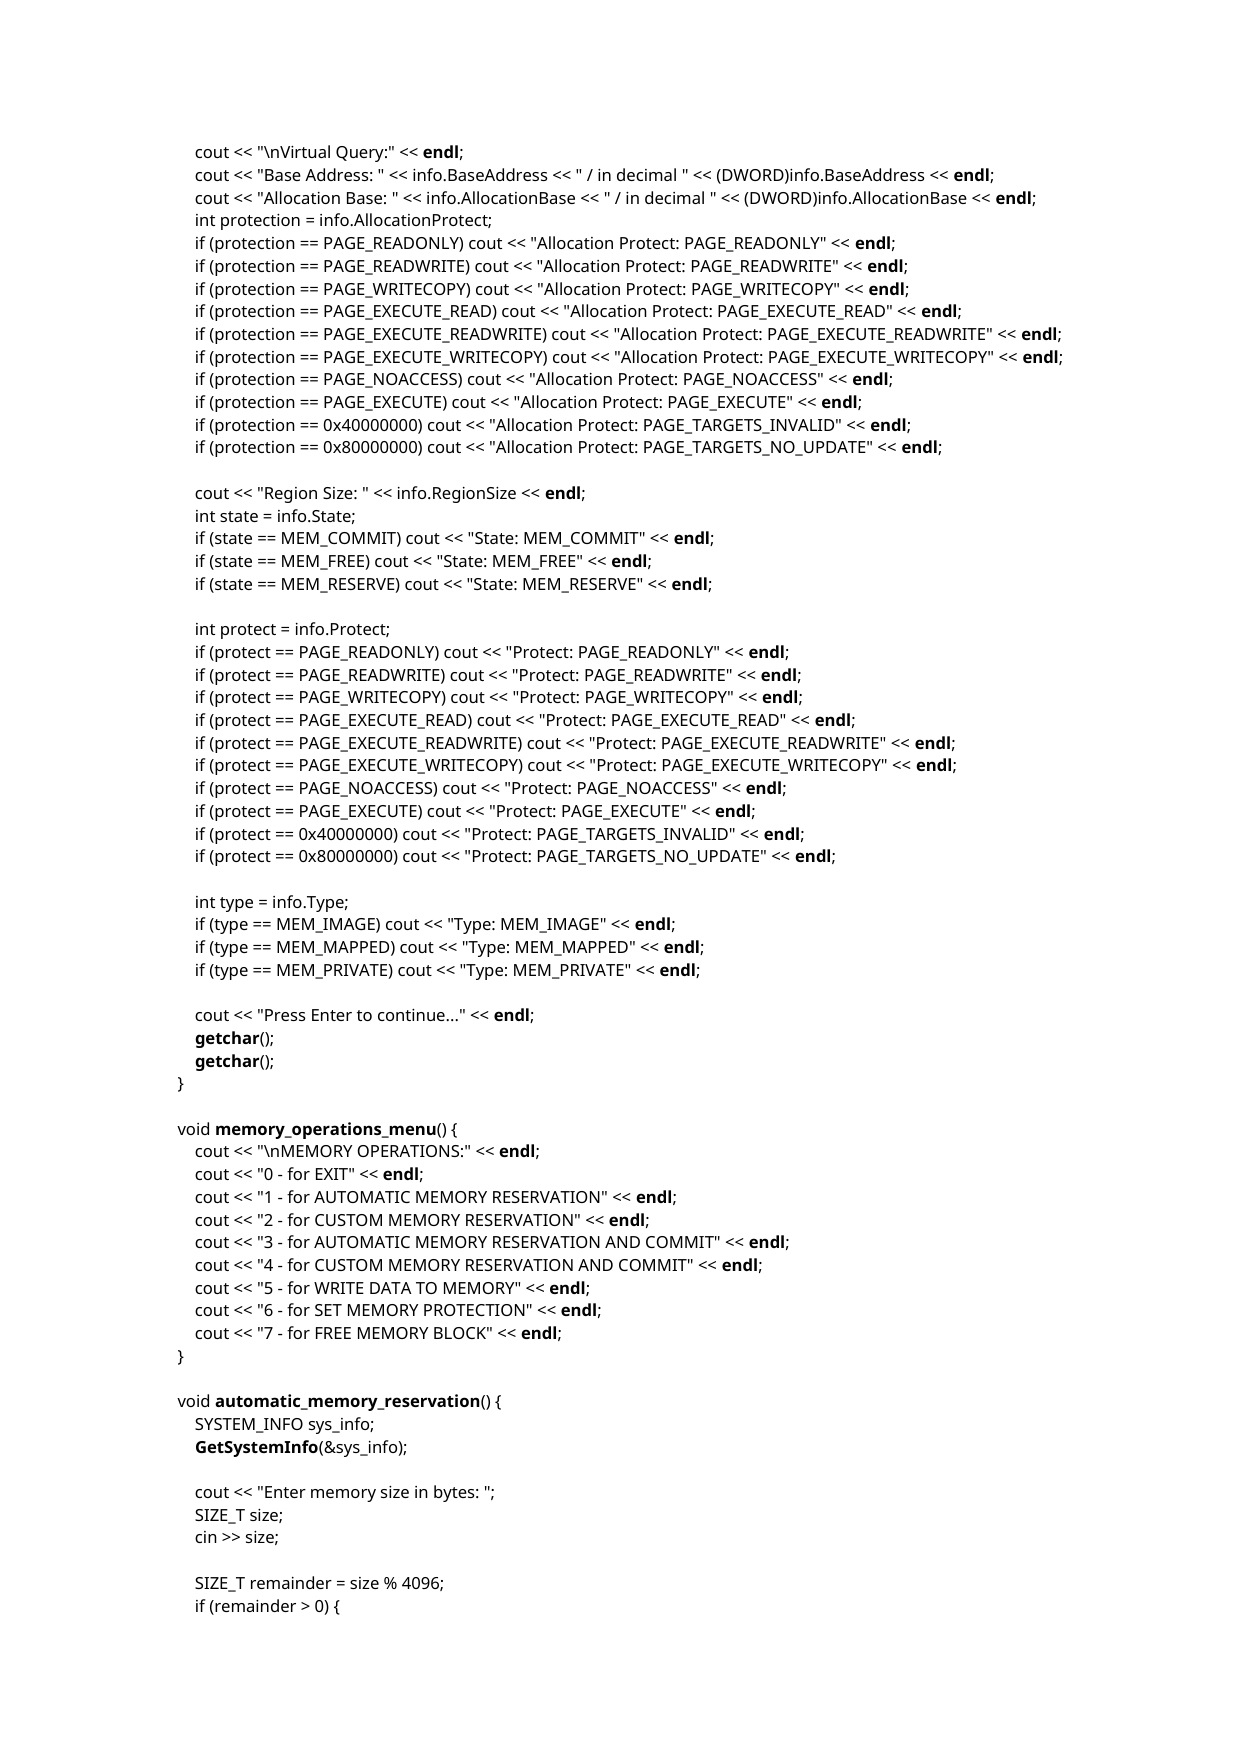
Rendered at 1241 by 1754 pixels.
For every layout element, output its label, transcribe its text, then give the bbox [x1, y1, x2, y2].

text if (remainder > 0) { [177, 1594, 1152, 1617]
text if (protect == PAGE_READONLY) cout << "Protect: PAGE_READONLY" << endl; [177, 640, 1152, 663]
text SIZE_T size; [177, 1503, 1152, 1526]
text if (type == MEM_PRIVATE) cout << "Type: MEM_PRIVATE" << endl; [177, 958, 1152, 981]
text int state = info.State; [177, 504, 1152, 527]
text if (protection == PAGE_READWRITE) cout << "Allocation Protect: PAGE_READWRITE" << endl; [177, 254, 1152, 277]
text } [177, 1344, 1152, 1367]
text GetSystemInfo(&sys_info); [177, 1435, 1152, 1458]
text if (protect == PAGE_EXECUTE_READ) cout << "Protect: PAGE_EXECUTE_READ" << endl; [177, 708, 1152, 731]
text void automatic_memory_reservation() { [177, 1390, 1152, 1412]
text if (protect == PAGE_EXECUTE_WRITECOPY) cout << "Protect: PAGE_EXECUTE_WRITECOPY" << endl; [177, 754, 1152, 777]
text if (protection == PAGE_WRITECOPY) cout << "Allocation Protect: PAGE_WRITECOPY" << endl; [177, 277, 1152, 300]
text void memory_operations_menu() { [177, 1117, 1152, 1140]
text int protect = info.Protect; [177, 618, 1152, 640]
text cout << "3 - for AUTOMATIC MEMORY RESERVATION AND COMMIT" << endl; [177, 1231, 1152, 1253]
text SIZE_T remainder = size % 4096; [177, 1571, 1152, 1594]
text if (protection == PAGE_NOACCESS) cout << "Allocation Protect: PAGE_NOACCESS" << endl; [177, 368, 1152, 391]
text cin >> size; [177, 1526, 1152, 1549]
text SYSTEM_INFO sys_info; [177, 1412, 1152, 1435]
text if (protect == 0x80000000) cout << "Protect: PAGE_TARGETS_NO_UPDATE" << endl; [177, 845, 1152, 867]
text cout << "\nVirtual Query:" << endl; [177, 141, 1152, 163]
text if (protection == PAGE_EXECUTE_READWRITE) cout << "Allocation Protect: PAGE_EXECUTE_READWRITE" << endl; [177, 322, 1152, 345]
text if (protect == PAGE_EXECUTE) cout << "Protect: PAGE_EXECUTE" << endl; [177, 799, 1152, 822]
text if (protect == PAGE_NOACCESS) cout << "Protect: PAGE_NOACCESS" << endl; [177, 777, 1152, 799]
text if (protection == 0x80000000) cout << "Allocation Protect: PAGE_TARGETS_NO_UPDATE" << endl; [177, 436, 1152, 459]
text if (protect == 0x40000000) cout << "Protect: PAGE_TARGETS_INVALID" << endl; [177, 822, 1152, 845]
text getchar(); [177, 1026, 1152, 1049]
text if (protection == 0x40000000) cout << "Allocation Protect: PAGE_TARGETS_INVALID" << endl; [177, 413, 1152, 436]
text if (protect == PAGE_WRITECOPY) cout << "Protect: PAGE_WRITECOPY" << endl; [177, 686, 1152, 708]
text if (type == MEM_MAPPED) cout << "Type: MEM_MAPPED" << endl; [177, 936, 1152, 958]
text cout << "Enter memory size in bytes: "; [177, 1481, 1152, 1503]
text if (protection == PAGE_READONLY) cout << "Allocation Protect: PAGE_READONLY" << endl; [177, 232, 1152, 254]
text if (state == MEM_FREE) cout << "State: MEM_FREE" << endl; [177, 549, 1152, 572]
text if (type == MEM_IMAGE) cout << "Type: MEM_IMAGE" << endl; [177, 913, 1152, 936]
text if (protect == PAGE_READWRITE) cout << "Protect: PAGE_READWRITE" << endl; [177, 663, 1152, 686]
text cout << "Allocation Base: " << info.AllocationBase << " / in decimal " << (DWORD)info.AllocationBase << endl; [177, 186, 1152, 209]
text } [177, 1072, 1152, 1094]
text if (protect == PAGE_EXECUTE_READWRITE) cout << "Protect: PAGE_EXECUTE_READWRITE" << endl; [177, 731, 1152, 754]
text if (state == MEM_RESERVE) cout << "State: MEM_RESERVE" << endl; [177, 572, 1152, 595]
text cout << "4 - for CUSTOM MEMORY RESERVATION AND COMMIT" << endl; [177, 1253, 1152, 1276]
text cout << "\nMEMORY OPERATIONS:" << endl; [177, 1140, 1152, 1163]
text cout << "1 - for AUTOMATIC MEMORY RESERVATION" << endl; [177, 1185, 1152, 1208]
text if (protection == PAGE_EXECUTE) cout << "Allocation Protect: PAGE_EXECUTE" << endl; [177, 391, 1152, 413]
text cout << "6 - for SET MEMORY PROTECTION" << endl; [177, 1299, 1152, 1322]
text if (protection == PAGE_EXECUTE_READ) cout << "Allocation Protect: PAGE_EXECUTE_READ" << endl; [177, 300, 1152, 322]
text cout << "Region Size: " << info.RegionSize << endl; [177, 481, 1152, 504]
text if (protection == PAGE_EXECUTE_WRITECOPY) cout << "Allocation Protect: PAGE_EXECUTE_WRITECOPY" << endl; [177, 345, 1152, 368]
text cout << "Base Address: " << info.BaseAddress << " / in decimal " << (DWORD)info.BaseAddress << endl; [177, 163, 1152, 186]
text cout << "0 - for EXIT" << endl; [177, 1163, 1152, 1185]
text int protection = info.AllocationProtect; [177, 209, 1152, 232]
text cout << "5 - for WRITE DATA TO MEMORY" << endl; [177, 1276, 1152, 1299]
text if (state == MEM_COMMIT) cout << "State: MEM_COMMIT" << endl; [177, 527, 1152, 549]
text int type = info.Type; [177, 890, 1152, 913]
text getchar(); [177, 1049, 1152, 1072]
text cout << "2 - for CUSTOM MEMORY RESERVATION" << endl; [177, 1208, 1152, 1231]
text cout << "Press Enter to continue..." << endl; [177, 1004, 1152, 1026]
text cout << "7 - for FREE MEMORY BLOCK" << endl; [177, 1322, 1152, 1344]
